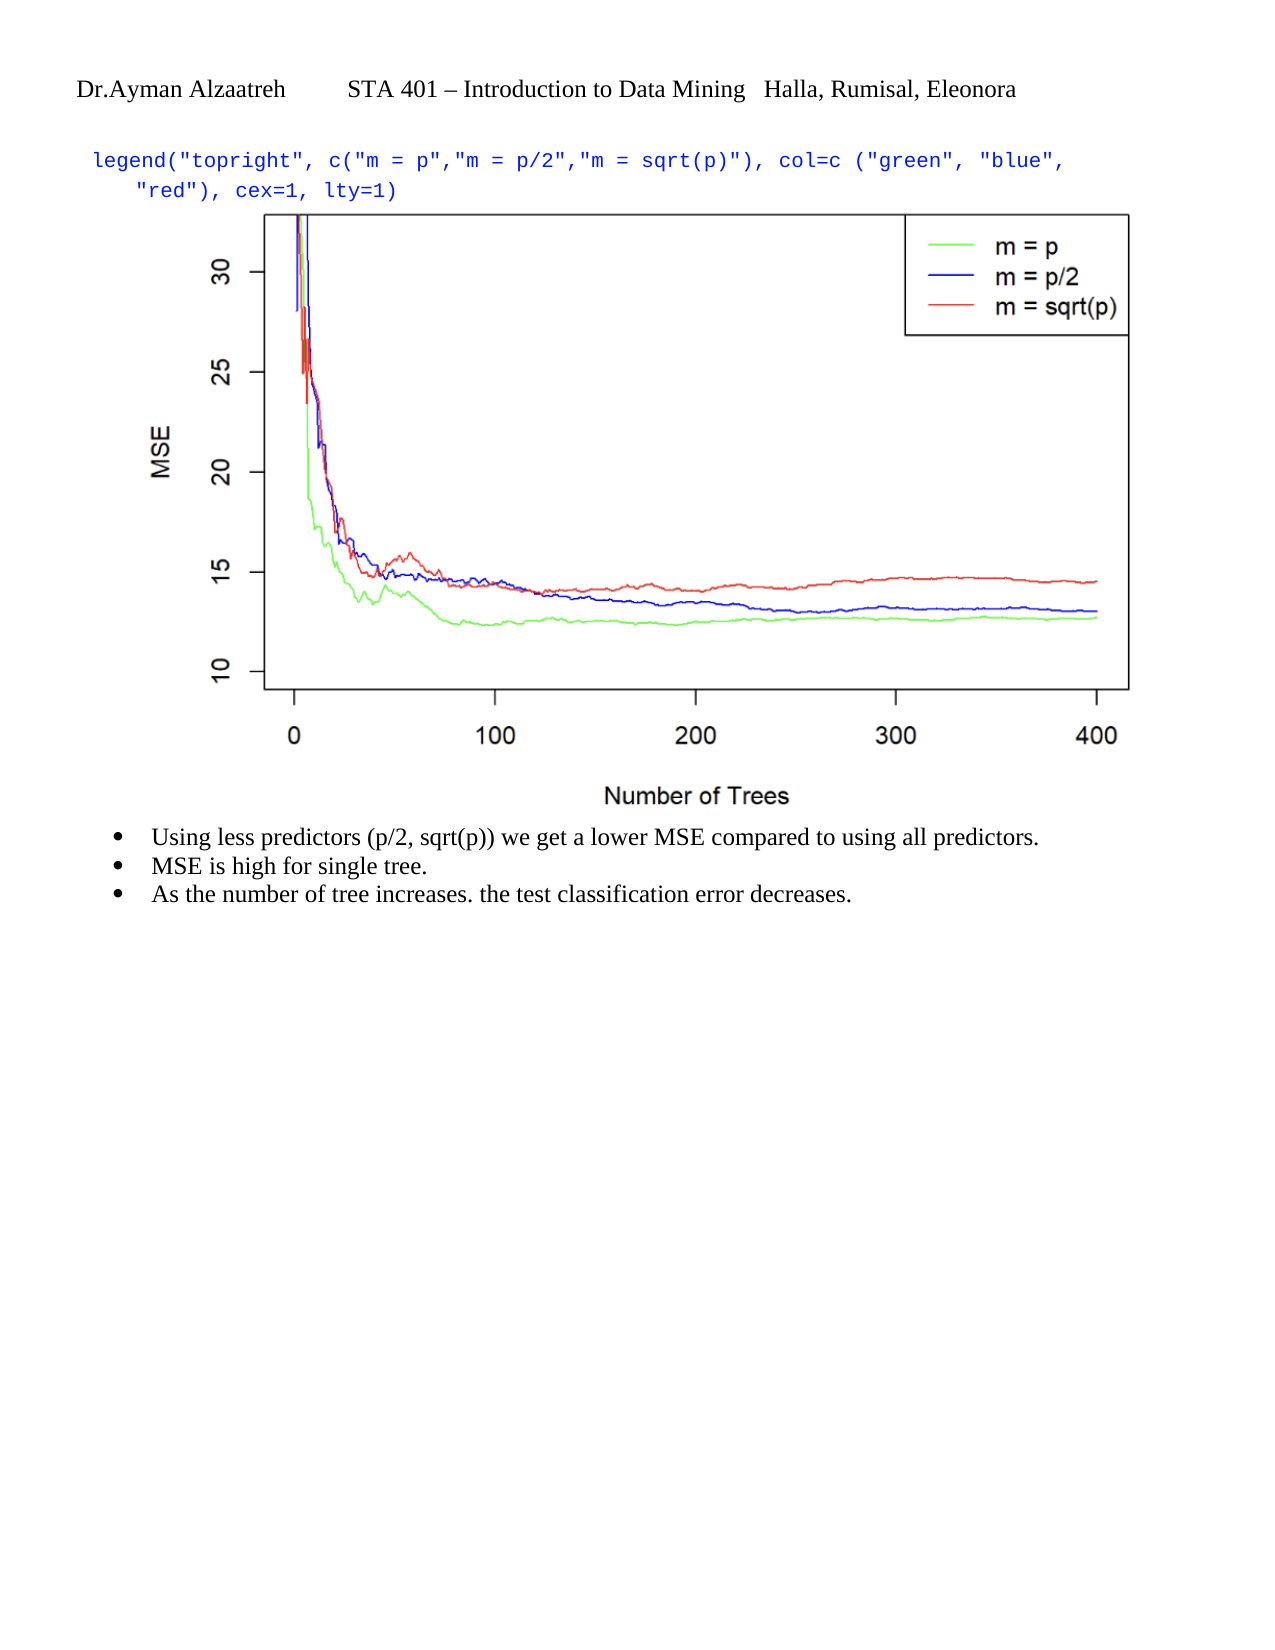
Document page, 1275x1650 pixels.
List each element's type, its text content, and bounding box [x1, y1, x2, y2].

list Using less predictors (p/2, sqrt(p)) we get a lower MSE compared to using all predictors. [114, 822, 1125, 851]
list MSE is high for single tree. [114, 851, 1125, 879]
list As the number of tree increases. the test classification error decreases. [114, 879, 1125, 908]
picture [135, 203, 1154, 822]
